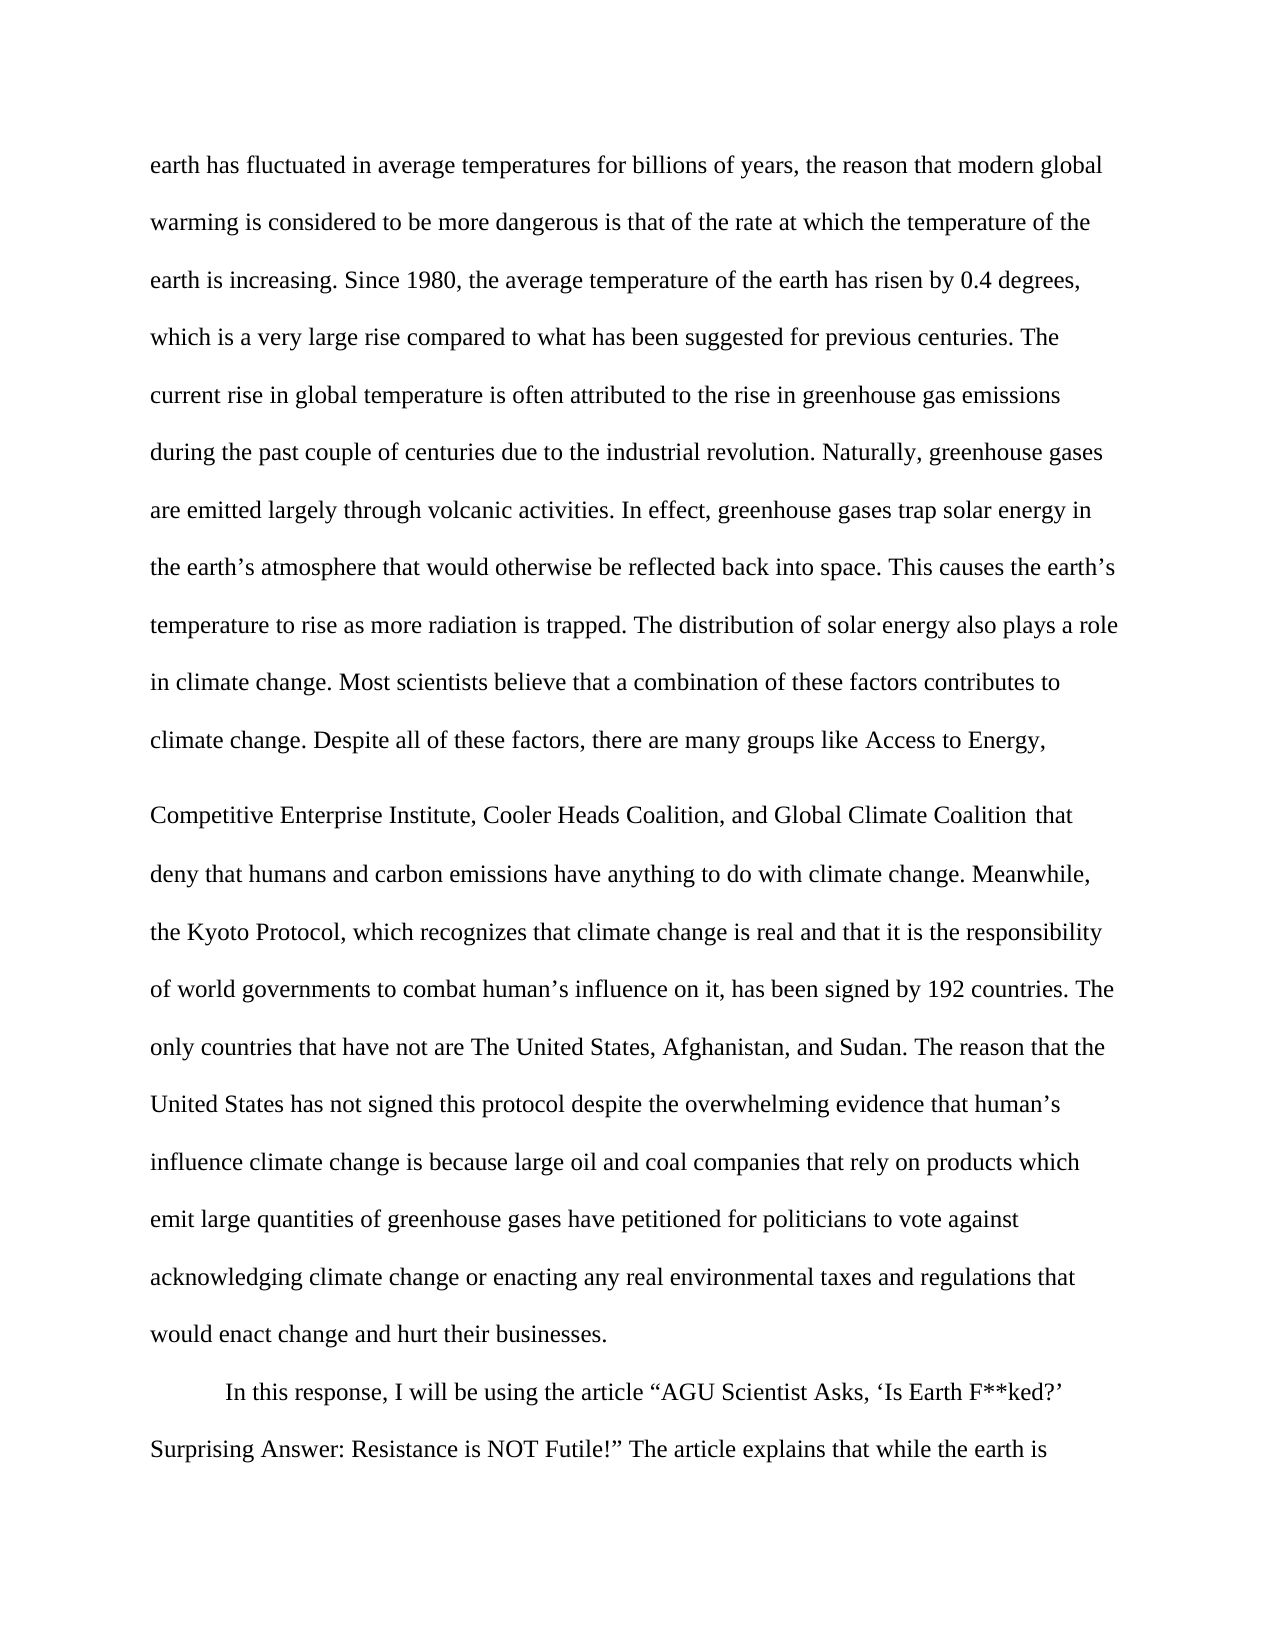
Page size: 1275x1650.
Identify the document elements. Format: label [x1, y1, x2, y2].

text [150, 150, 1125, 1348]
text [150, 1377, 1125, 1463]
